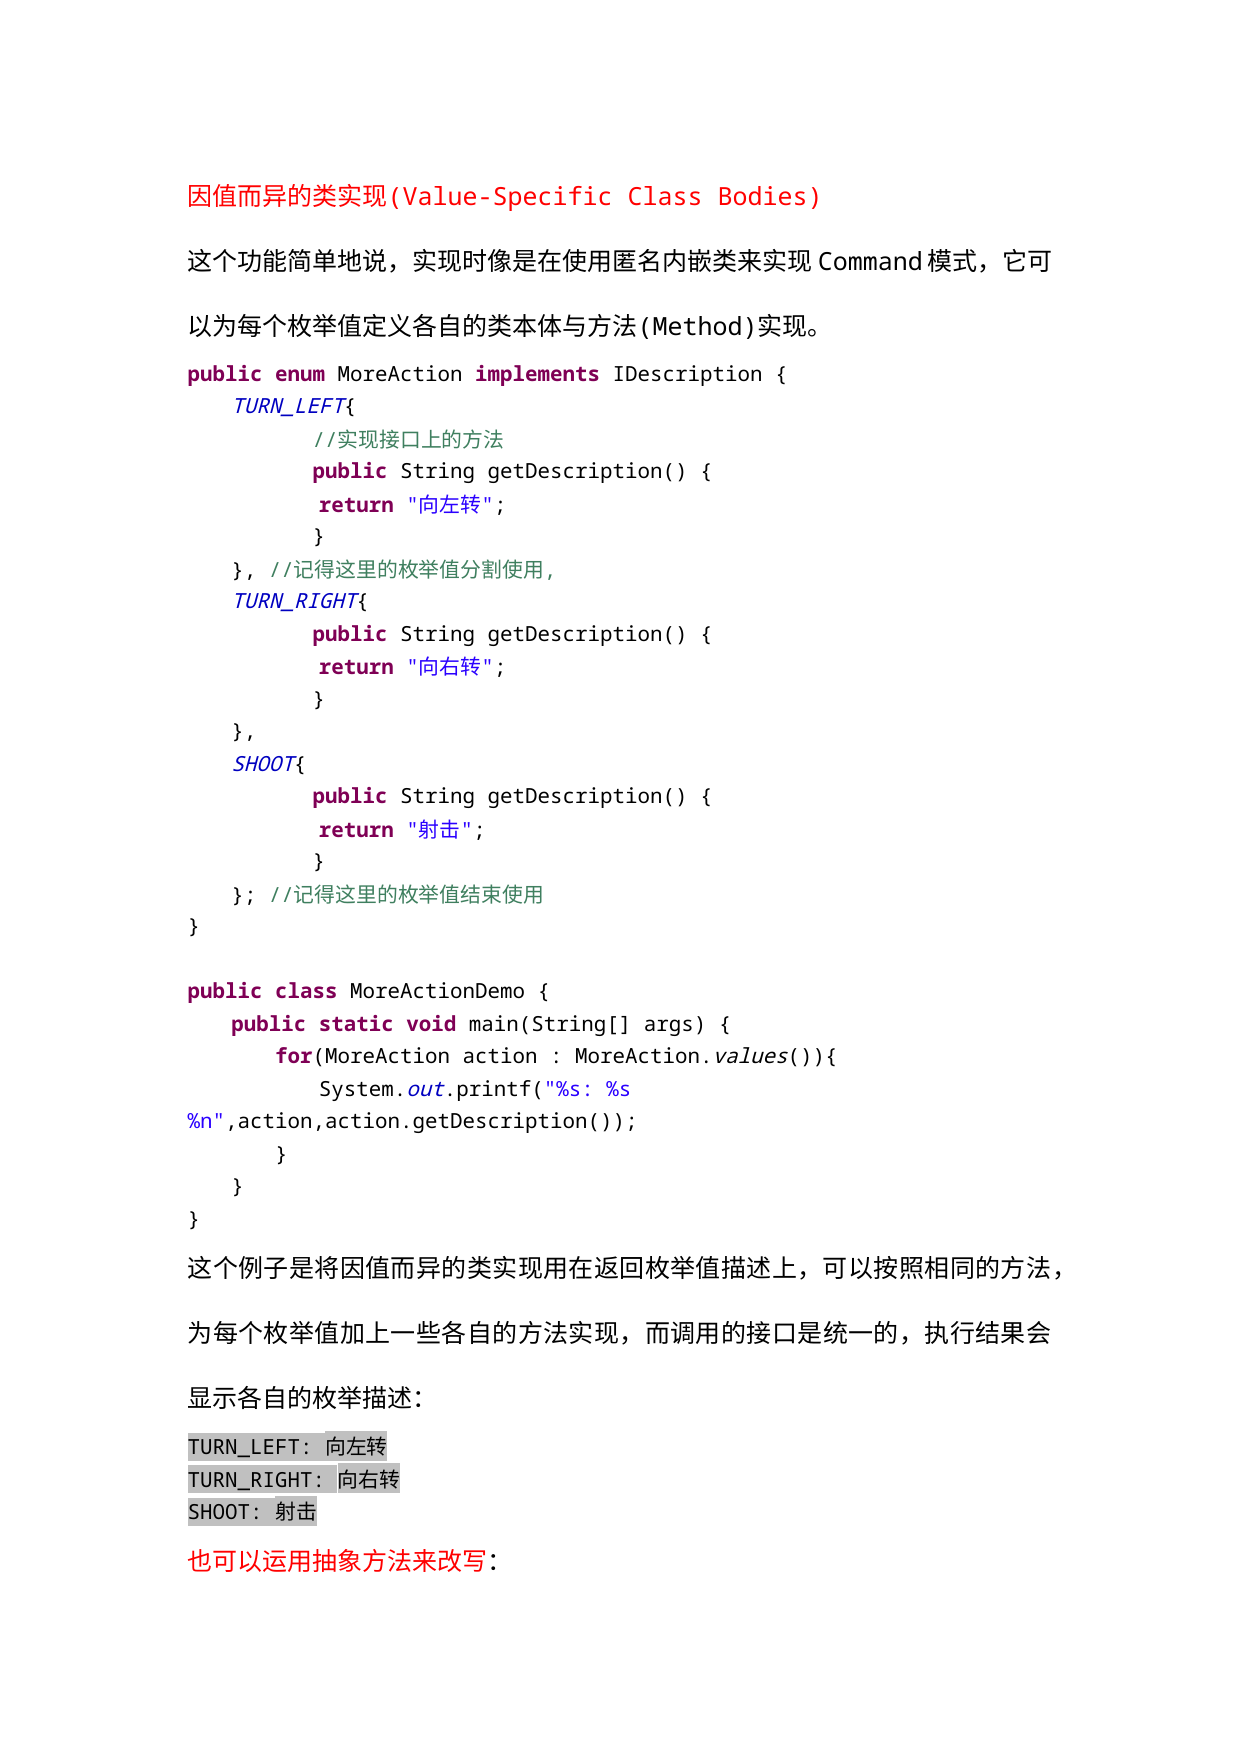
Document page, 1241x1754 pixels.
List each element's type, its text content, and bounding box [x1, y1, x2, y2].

text }, [187, 714, 1053, 747]
text System.out.printf("%s: %s%n",action,action.getDescription()); [187, 1072, 1053, 1137]
text 这个功能简单地说，实现时像是在使用匿名内嵌类来实现Command模式，它可以为每个枚举值定义各自的类本体与方法(Method)实现。 [187, 227, 1053, 357]
text return "向左转"; [187, 487, 1053, 519]
text public String getDescription() { [187, 779, 1053, 812]
text return "向右转"; [187, 649, 1053, 682]
text } [187, 1202, 1053, 1234]
text } [187, 844, 1053, 877]
text for(MoreAction action : MoreAction.values()){ [187, 1039, 1053, 1072]
text //实现接口上的方法 [187, 422, 1053, 454]
text return "射击"; [187, 812, 1053, 844]
text 也可以运用抽象方法来改写： [187, 1527, 1053, 1592]
text } [187, 682, 1053, 714]
text public class MoreActionDemo { [187, 974, 1053, 1007]
text public String getDescription() { [187, 454, 1053, 487]
text public enum MoreAction implements IDescription { [187, 357, 1053, 389]
text } [187, 909, 1053, 942]
text SHOOT{ [187, 747, 1053, 779]
text public String getDescription() { [187, 617, 1053, 649]
text TURN_LEFT: 向左转 [187, 1429, 1053, 1462]
text }, //记得这里的枚举值分割使用, [187, 552, 1053, 584]
text public static void main(String[] args) { [187, 1007, 1053, 1039]
text TURN_LEFT{ [187, 389, 1053, 422]
text } [187, 519, 1053, 552]
text TURN_RIGHT: 向右转 [187, 1462, 1053, 1494]
text TURN_RIGHT{ [187, 584, 1053, 617]
text }; //记得这里的枚举值结束使用 [187, 877, 1053, 909]
text 这个例子是将因值而异的类实现用在返回枚举值描述上，可以按照相同的方法，为每个枚举值加上一些各自的方法实现，而调用的接口是统一的，执行结果会显示各自的枚举描述： [187, 1234, 1053, 1429]
text 因值而异的类实现(Value-Specific Class Bodies) [187, 162, 1053, 227]
text } [187, 1169, 1053, 1202]
text } [187, 1137, 1053, 1169]
text SHOOT: 射击 [187, 1494, 1053, 1527]
